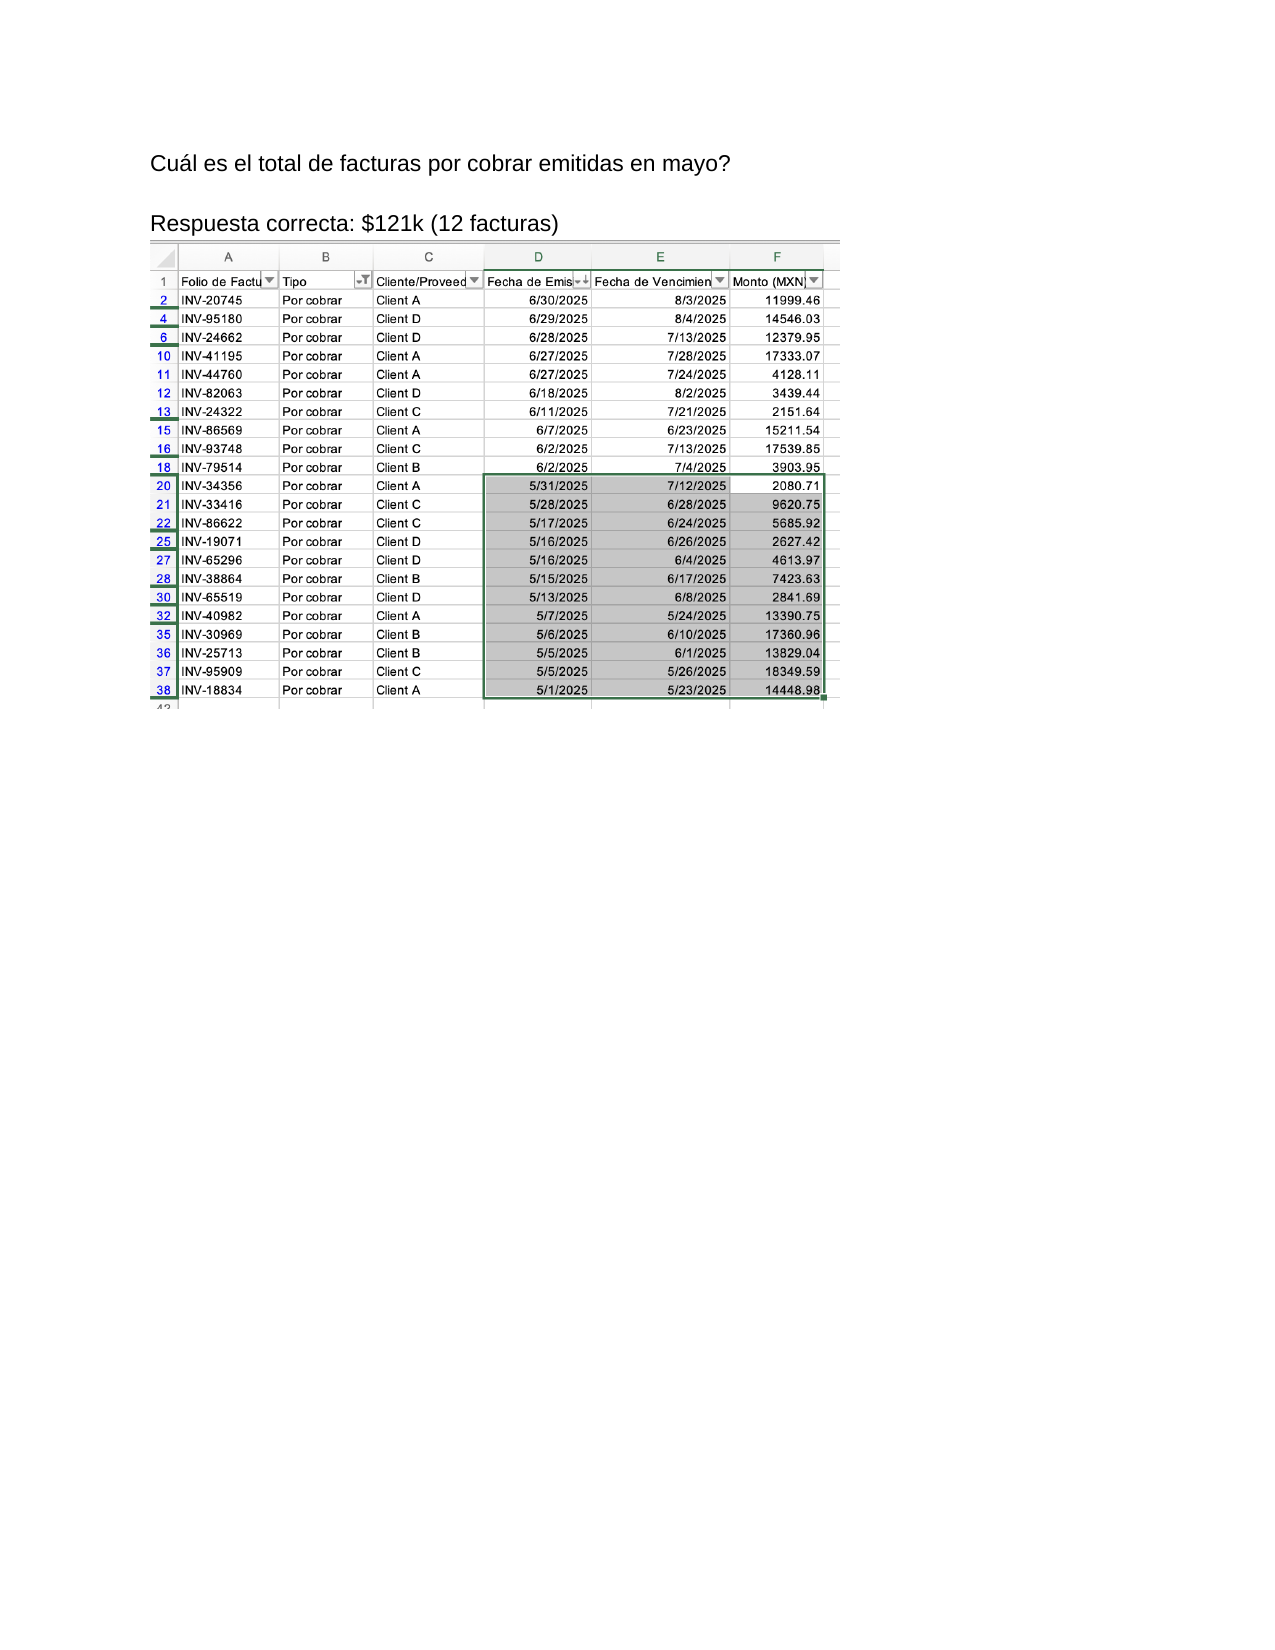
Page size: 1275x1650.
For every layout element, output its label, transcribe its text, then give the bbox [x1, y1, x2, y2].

text Respuesta correcta: $121k (12 facturas) [150, 210, 1125, 237]
picture [150, 240, 840, 709]
text Cuál es el total de facturas por cobrar emitidas en mayo? [150, 150, 1125, 176]
